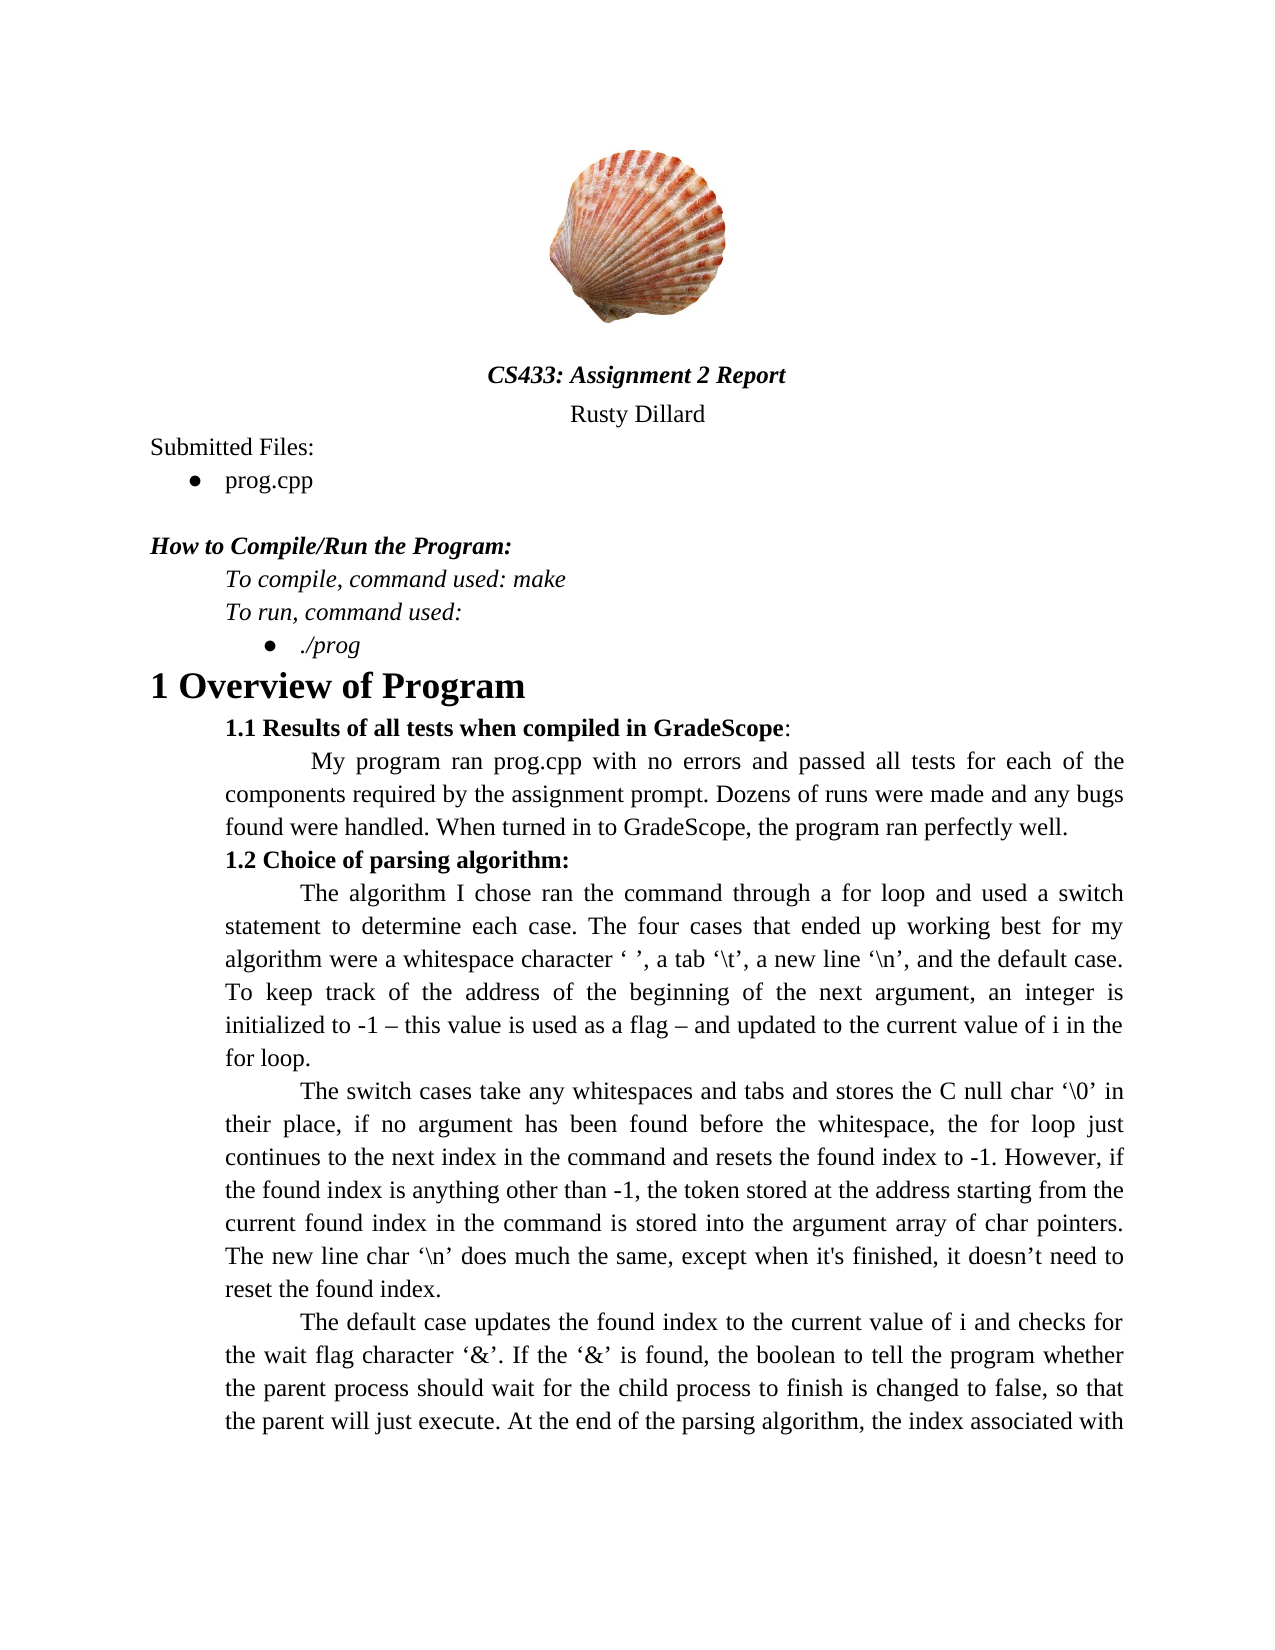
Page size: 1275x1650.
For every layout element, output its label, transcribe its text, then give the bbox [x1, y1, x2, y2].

title CS433: Assignment 2 Report [150, 360, 1125, 388]
text The switch cases take any whitespaces and tabs and stores the C null char ‘\0’ in their place, if no argument has been found before the whitespace, the for loop just continues to the next index in the command and resets the found index to -1. However, if the found index is anything other than -1, the token stored at the address starting from the current found index in the command is stored into the argument array of char pointers. The new line char ‘\n’ does much the same, except when it's finished, it doesn’t need to reset the found index. [225, 1076, 1125, 1303]
text To compile, command used: make [150, 564, 1125, 593]
picture [549, 150, 726, 323]
text How to Compile/Run the Program: [150, 531, 1125, 560]
text The algorithm I chose ran the command through a for loop and used a switch statement to determine each case. The four cases that ended up working best for my algorithm were a whitespace character ‘ ’, a tab ‘\t’, a new line ‘\n’, and the default case. To keep track of the address of the beginning of the next argument, an integer is initialized to -1 – this value is used as a flag – and updated to the current value of i in the for loop. [225, 878, 1125, 1072]
text Rusty Dillard [150, 399, 1125, 428]
text To run, command used: [150, 597, 1125, 626]
list ./prog [262, 630, 1125, 659]
text 1.2 Choice of parsing algorithm: [225, 845, 1125, 873]
text Submitted Files: [150, 432, 1125, 461]
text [225, 1307, 1125, 1435]
text 1 Overview of Program [150, 663, 1125, 706]
text 1.1 Results of all tests when compiled in GradeScope: [225, 713, 1125, 741]
text My program ran prog.cpp with no errors and passed all tests for each of the components required by the assignment prompt. Dozens of runs were made and any bugs found were handled. When turned in to GradeScope, the program ran perfectly well. [225, 746, 1125, 841]
list prog.cpp [187, 465, 1125, 494]
